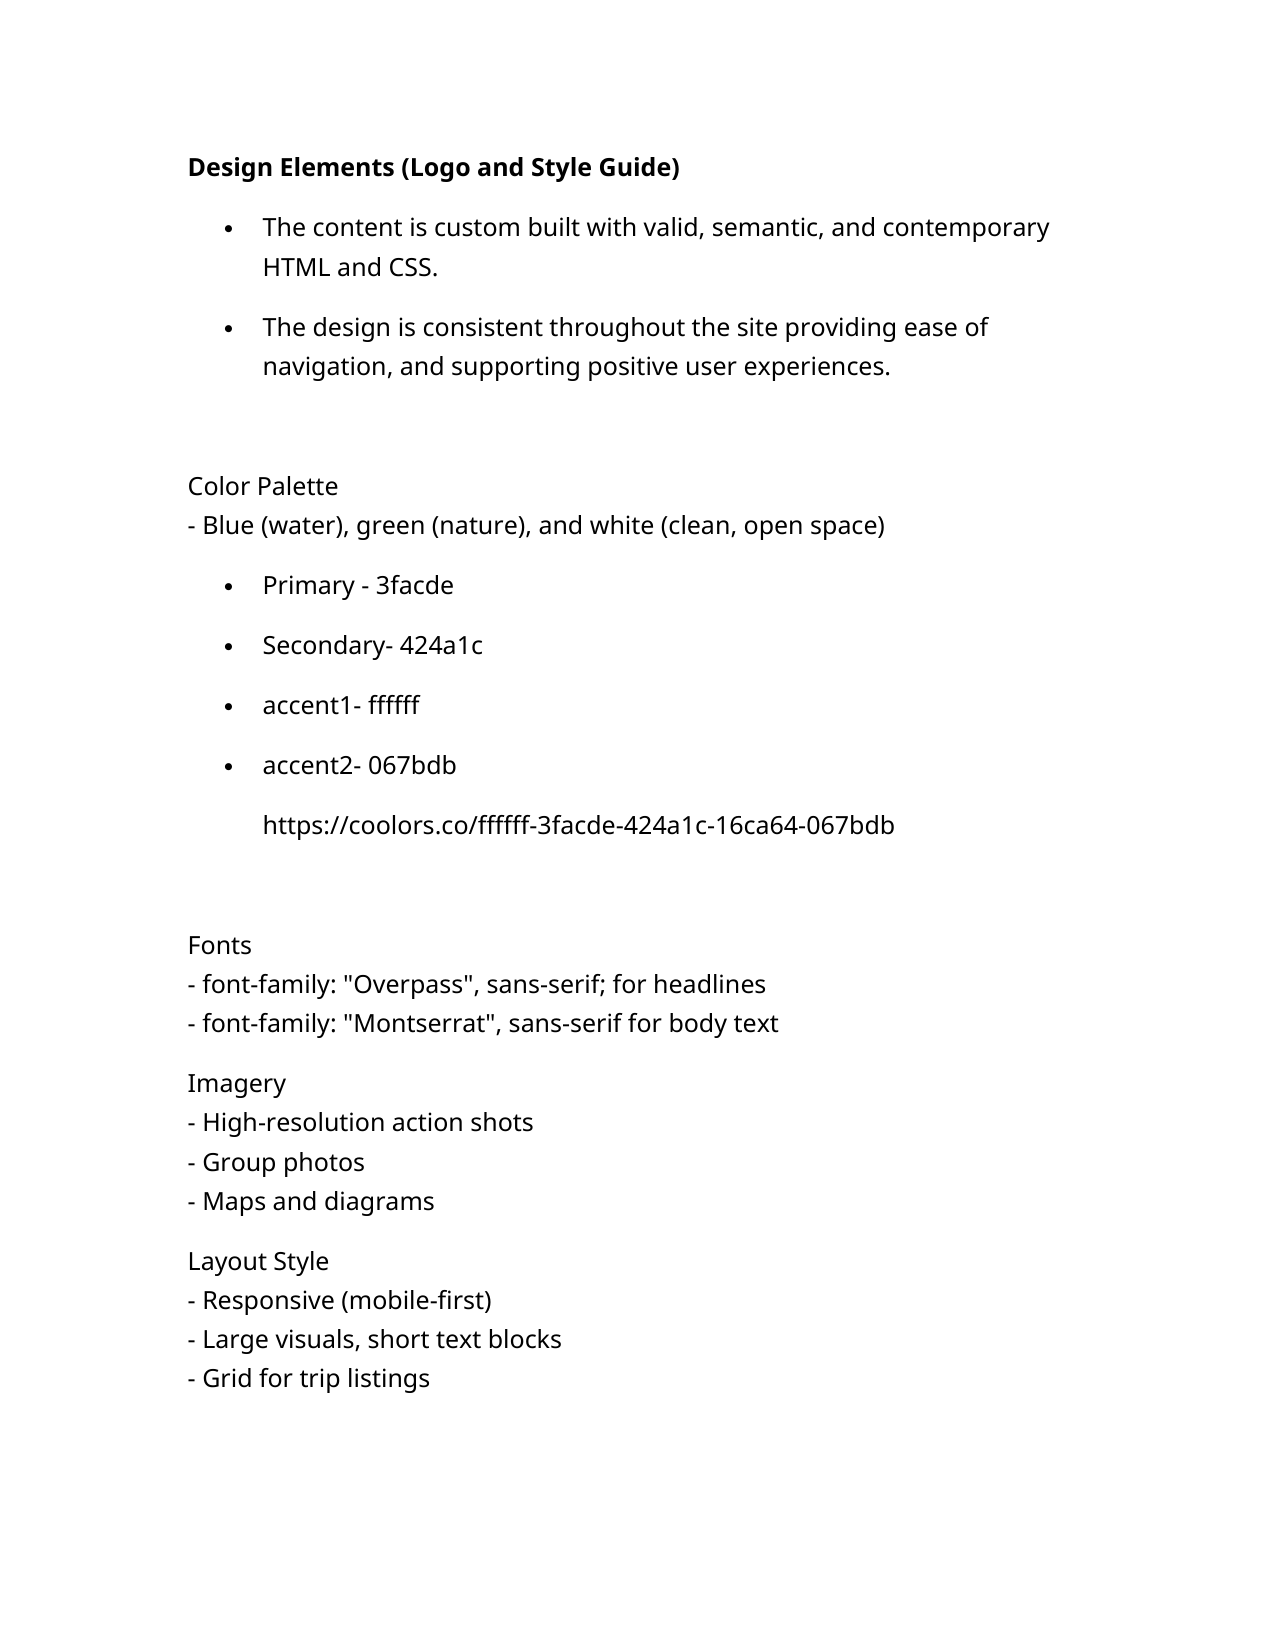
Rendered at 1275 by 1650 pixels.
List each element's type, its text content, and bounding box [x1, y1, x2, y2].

list Primary - 3facde [225, 567, 1087, 602]
text https://coolors.co/ffffff-3facde-424a1c-16ca64-067bdb [262, 807, 1087, 842]
text Design Elements (Logo and Style Guide) [187, 150, 1087, 184]
text Color Palette - Blue (water), green (nature), and white (clean, open space) [187, 468, 1087, 542]
list accent2- 067bdb [225, 747, 1087, 782]
list accent1- ffffff [225, 687, 1087, 722]
text Imagery - High-resolution action shots - Group photos - Maps and diagrams [187, 1066, 1087, 1217]
list The design is consistent throughout the site providing ease of navigation, and supporting positive user experiences. [225, 309, 1087, 382]
list Secondary- 424a1c [225, 627, 1087, 662]
text Fonts - font-family: "Overpass", sans-serif; for headlines - font-family: "Montserrat", sans-serif for body text [187, 927, 1087, 1040]
list The content is custom built with valid, semantic, and contemporary HTML and CSS. [225, 210, 1087, 283]
text Layout Style - Responsive (mobile-first) - Large visuals, short text blocks - Grid for trip listings [187, 1243, 1087, 1395]
